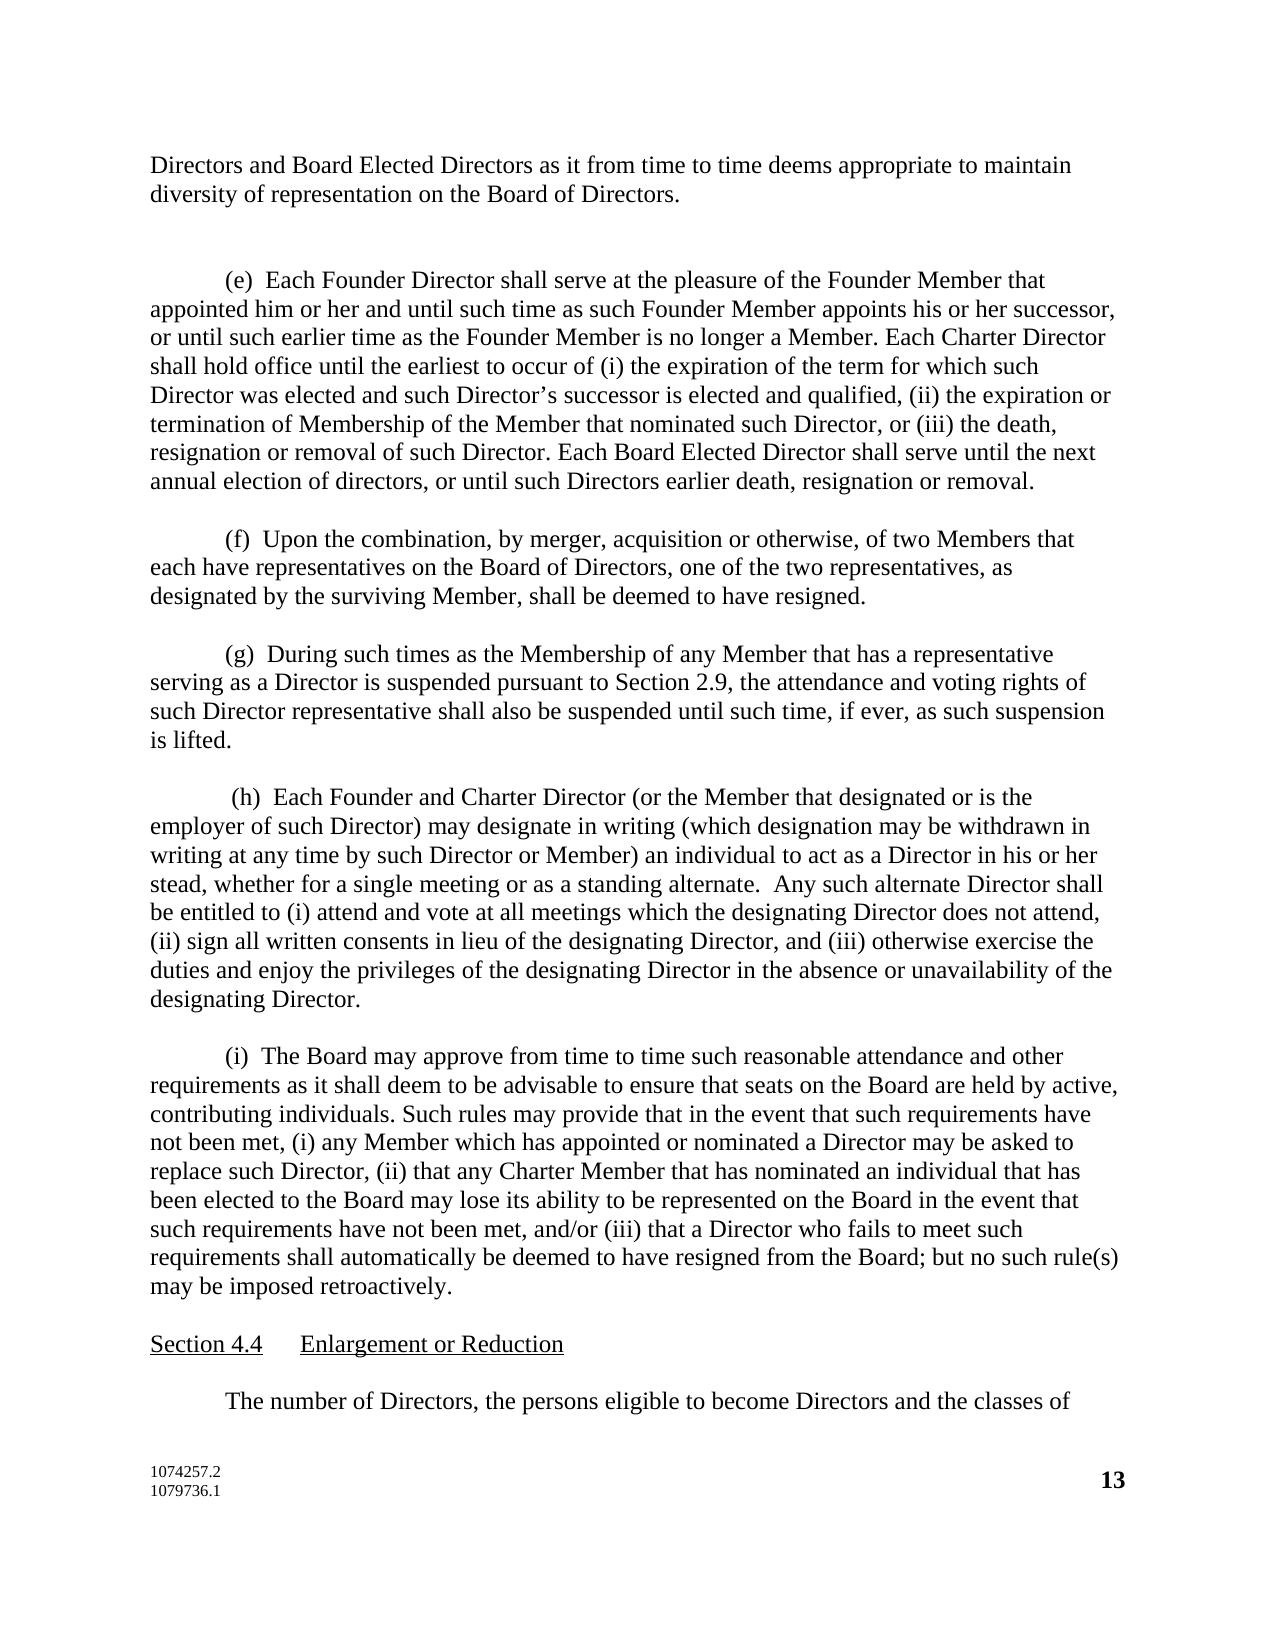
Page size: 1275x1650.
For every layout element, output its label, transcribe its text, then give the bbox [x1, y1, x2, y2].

text (g) During such times as the Membership of any Member that has a representative serving as a Director is suspended pursuant to Section 2.9, the attendance and voting rights of such Director representative shall also be suspended until such time, if ever, as such suspension is lifted. [150, 639, 1125, 754]
text Section 4.4 Enlargement or Reduction [150, 1329, 1125, 1357]
text (i) The Board may approve from time to time such reasonable attendance and other requirements as it shall deem to be advisable to ensure that seats on the Board are held by active, contributing individuals. Such rules may provide that in the event that such requirements have not been met, (i) any Member which has appointed or nominated a Director may be asked to replace such Director, (ii) that any Charter Member that has nominated an individual that has been elected to the Board may lose its ability to be represented on the Board in the event that such requirements have not been met, and/or (iii) that a Director who fails to meet such requirements shall automatically be deemed to have resigned from the Board; but no such rule(s) may be imposed retroactively. [150, 1041, 1125, 1300]
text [150, 1386, 1125, 1415]
text (e) Each Founder Director shall serve at the pleasure of the Founder Member that appointed him or her and until such time as such Founder Member appoints his or her successor, or until such earlier time as the Founder Member is no longer a Member. Each Charter Director shall hold office until the earliest to occur of (i) the expiration of the term for which such Director was elected and such Director’s successor is elected and qualified, (ii) the expiration or termination of Membership of the Member that nominated such Director, or (iii) the death, resignation or removal of such Director. Each Board Elected Director shall serve until the next annual election of directors, or until such Directors earlier death, resignation or removal. [150, 265, 1125, 495]
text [150, 150, 1125, 207]
text (f) Upon the combination, by merger, acquisition or otherwise, of two Members that each have representatives on the Board of Directors, one of the two representatives, as designated by the surviving Member, shall be deemed to have resigned. [150, 524, 1125, 610]
text (h) Each Founder and Charter Director (or the Member that designated or is the employer of such Director) may designate in writing (which designation may be withdrawn in writing at any time by such Director or Member) an individual to act as a Director in his or her stead, whether for a single meeting or as a standing alternate. Any such alternate Director shall be entitled to (i) attend and vote at all meetings which the designating Director does not attend, (ii) sign all written consents in lieu of the designating Director, and (iii) otherwise exercise the duties and enjoy the privileges of the designating Director in the absence or unavailability of the designating Director. [150, 782, 1125, 1012]
